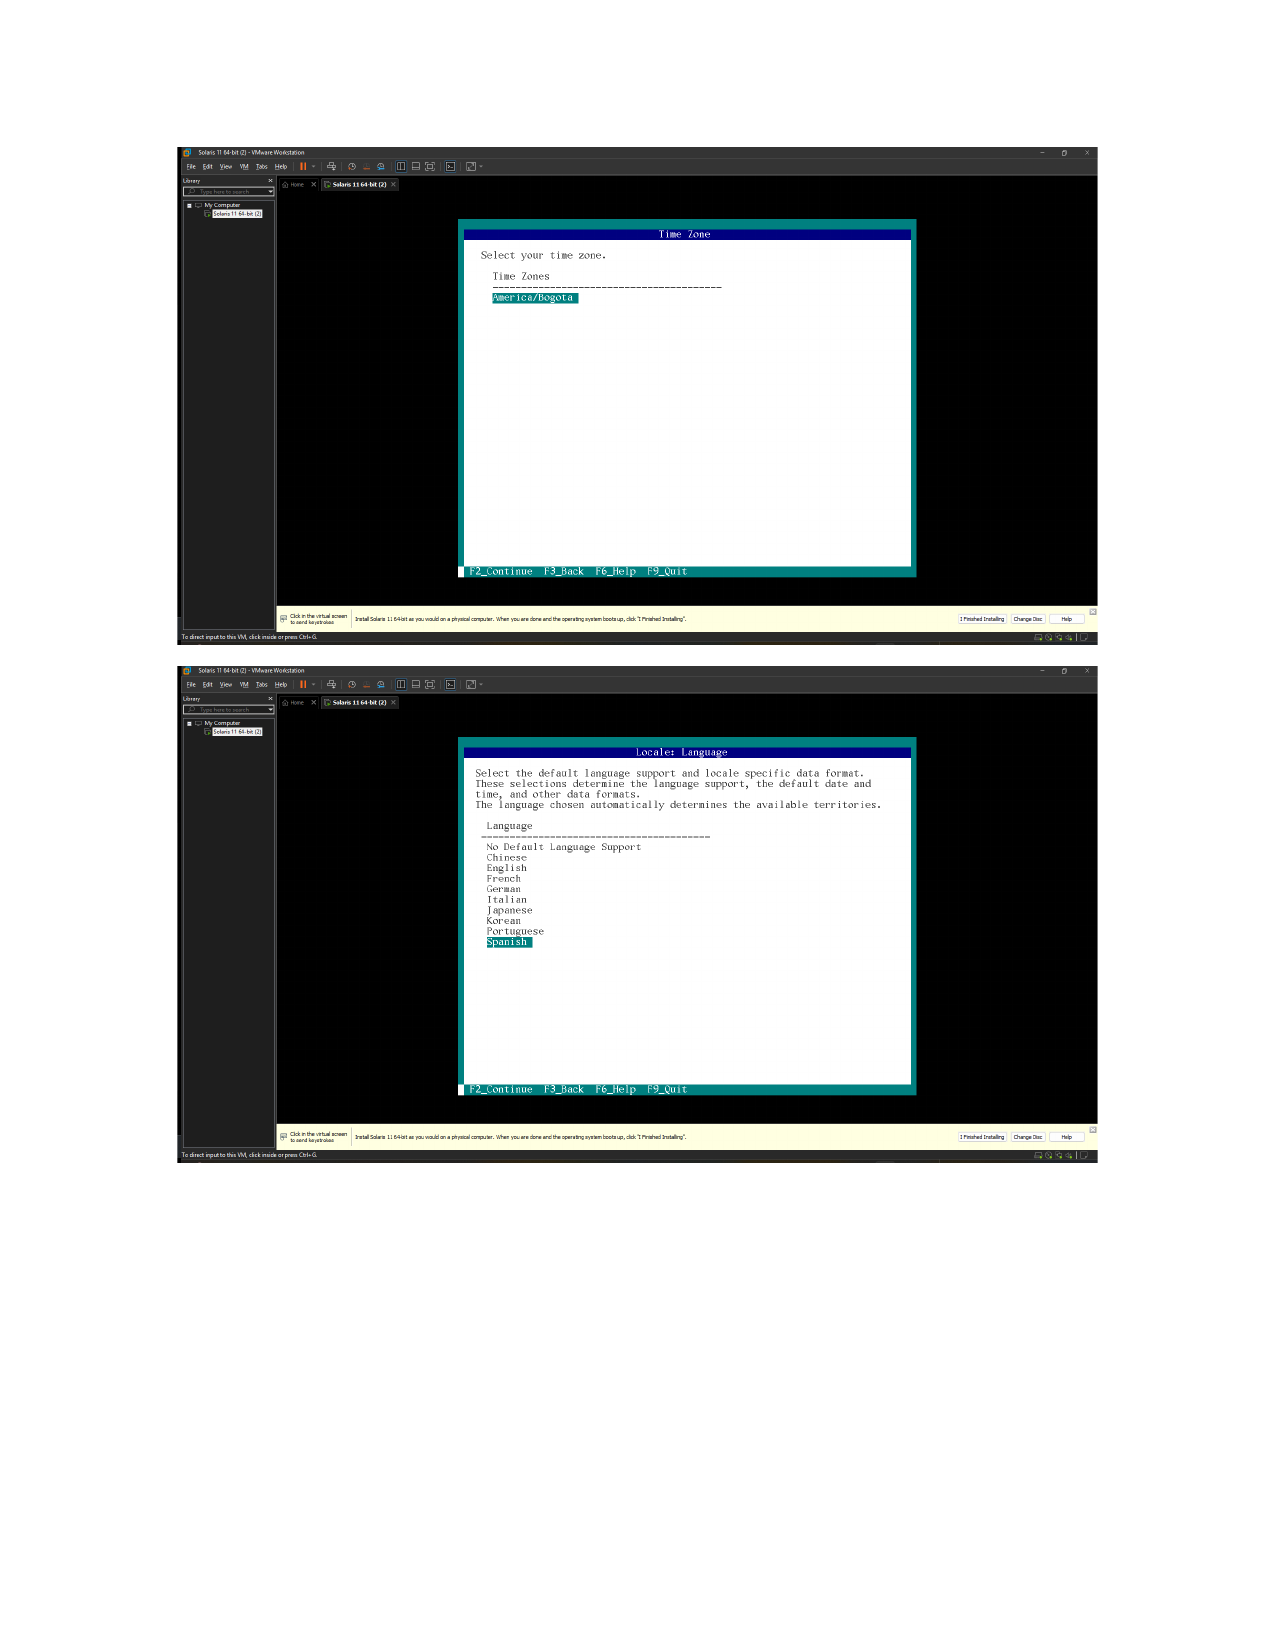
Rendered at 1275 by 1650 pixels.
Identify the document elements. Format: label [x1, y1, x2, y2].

picture [177, 147, 1098, 645]
picture [177, 666, 1098, 1163]
